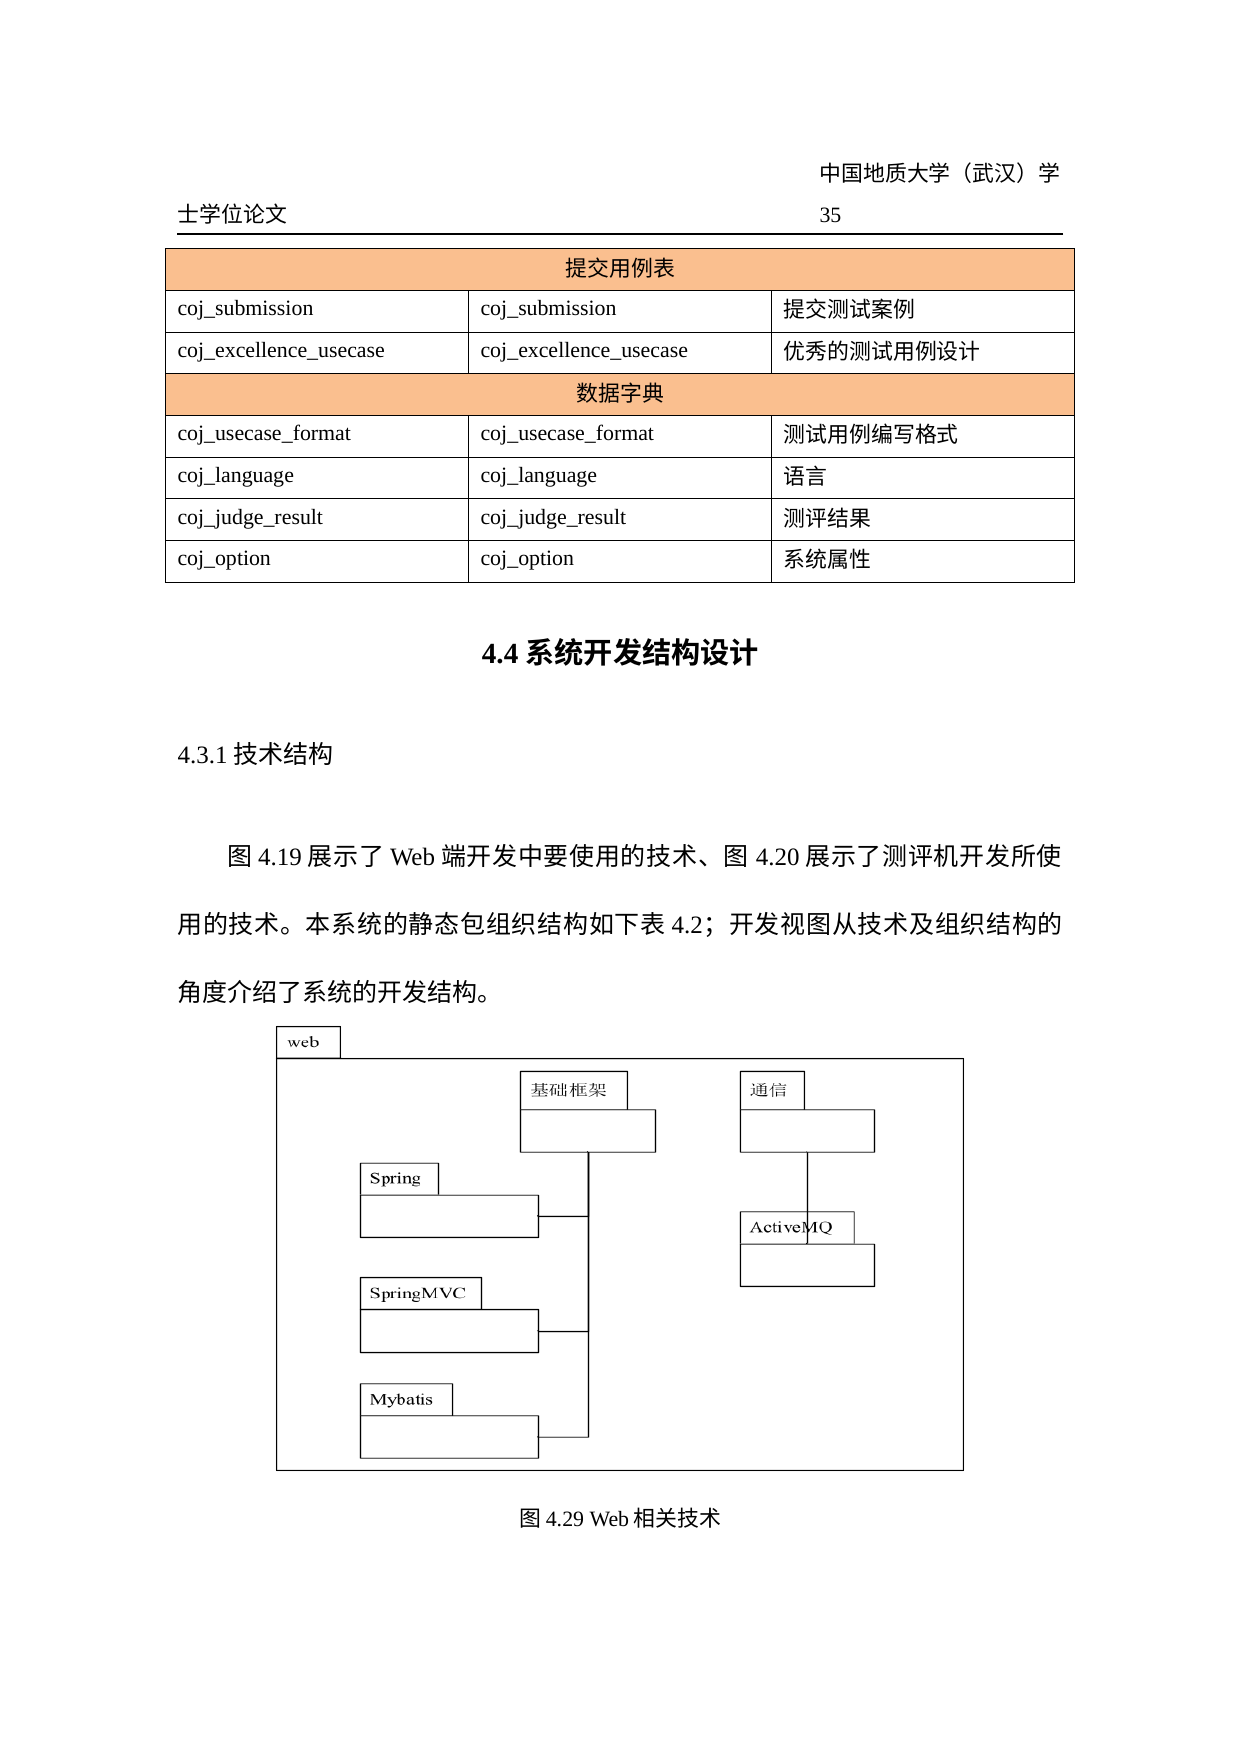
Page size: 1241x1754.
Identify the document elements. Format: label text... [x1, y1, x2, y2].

table_cell coj_excellence_usecase [166, 333, 468, 373]
table_cell coj_judge_result [166, 499, 468, 540]
table_cell coj_submission [166, 291, 468, 332]
table_cell 数据字典 [166, 374, 1074, 415]
table_cell 提交用例表 [166, 249, 1074, 290]
table_cell 优秀的测试用例设计 [772, 333, 1074, 373]
table_cell coj_judge_result [469, 499, 771, 540]
table_cell coj_option [469, 541, 771, 582]
table_cell coj_submission [469, 291, 771, 332]
table_cell 测试用例编写格式 [772, 416, 1074, 457]
subtitle 技术结构 [177, 718, 1063, 786]
table_cell coj_option [166, 541, 468, 582]
table_cell coj_language [469, 458, 771, 498]
subtitle 系统开发结构设计 [177, 617, 1063, 684]
table_cell coj_usecase_format [166, 416, 468, 457]
table_cell 提交测试案例 [772, 291, 1074, 332]
table_cell coj_excellence_usecase [469, 333, 771, 373]
text 图4.19展示了Web端开发中要使用的技术、图4.20展示了测评机开发所使用的技术。本系统的静态包组织结构如下表4.2；开发视图从技术及组织结构的角度介绍了系统的开发结构。 [177, 820, 1063, 1024]
table_cell 测评结果 [772, 499, 1074, 540]
table_cell coj_language [166, 458, 468, 498]
table_cell 语言 [772, 458, 1074, 498]
table_cell coj_usecase_format [469, 416, 771, 457]
table_cell 系统属性 [772, 541, 1074, 582]
